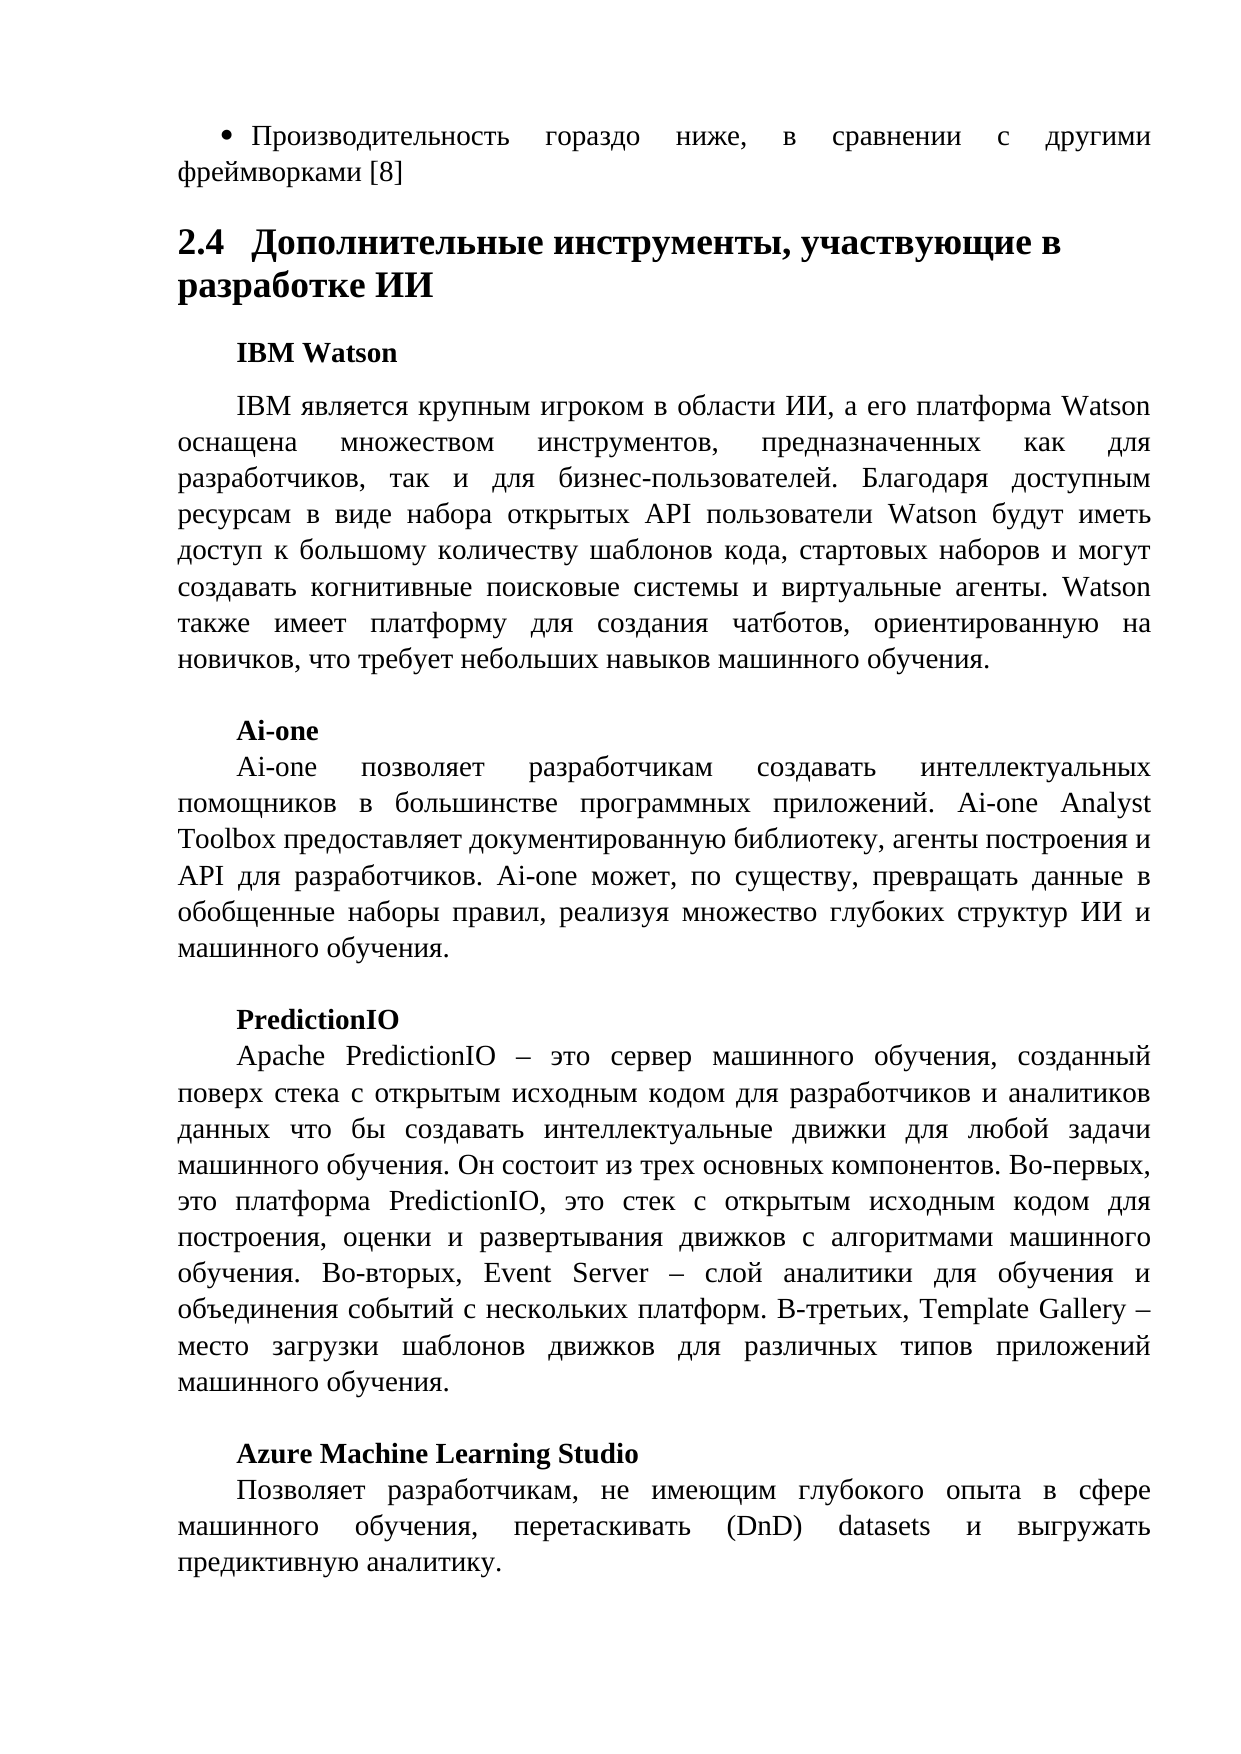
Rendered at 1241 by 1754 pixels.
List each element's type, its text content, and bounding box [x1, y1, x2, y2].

list Azure Machine Learning Studio [177, 1436, 1152, 1470]
list Apache PredictionIO – это сервер машинного обучения, созданный поверх стека с открытым исходным кодом для разработчиков и аналитиков данных что бы создавать интеллектуальные движки для любой задачи машинного обучения. Он состоит из трех основных компонентов. Во-первых, это платформа PredictionIO, это стек с открытым исходным кодом для построения, оценки и развертывания движков с алгоритмами машинного обучения. Во-вторых, Event Server – слой аналитики для обучения и объединения событий с нескольких платформ. В-третьих, Template Gallery – место загрузки шаблонов движков для различных типов приложений машинного обучения. [177, 1038, 1152, 1397]
list PredictionIO [177, 1002, 1152, 1036]
list Ai-one позволяет разработчикам создавать интеллектуальных помощников в большинстве программных приложений. Ai-one Analyst Toolbox предоставляет документированную библиотеку, агенты построения и API для разработчиков. Ai-one может, по существу, превращать данные в обобщенные наборы правил, реализуя множество глубоких структур ИИ и машинного обучения. [177, 749, 1152, 964]
list Ai-one [177, 713, 1152, 747]
list Позволяет разработчикам, не имеющим глубокого опыта в сфере машинного обучения, перетаскивать (DnD) datasets и выгружать предиктивную аналитику. [177, 1472, 1152, 1578]
subtitle 2.4 Дополнительные инструменты, участвующие в разработке ИИ [177, 220, 1152, 306]
list Производительность гораздо ниже, в сравнении с другими фреймворками [8] [177, 118, 1152, 188]
list IBM является крупным игроком в области ИИ, а его платформа Watson оснащена множеством инструментов, предназначенных как для разработчиков, так и для бизнес-пользователей. Благодаря доступным ресурсам в виде набора открытых API пользователи Watson будут иметь доступ к большому количеству шаблонов кода, стартовых наборов и могут создавать когнитивные поисковые системы и виртуальные агенты. Watson также имеет платформу для создания чатботов, ориентированную на новичков, что требует небольших навыков машинного обучения. [177, 388, 1152, 674]
text IBM Watson [177, 335, 1152, 369]
